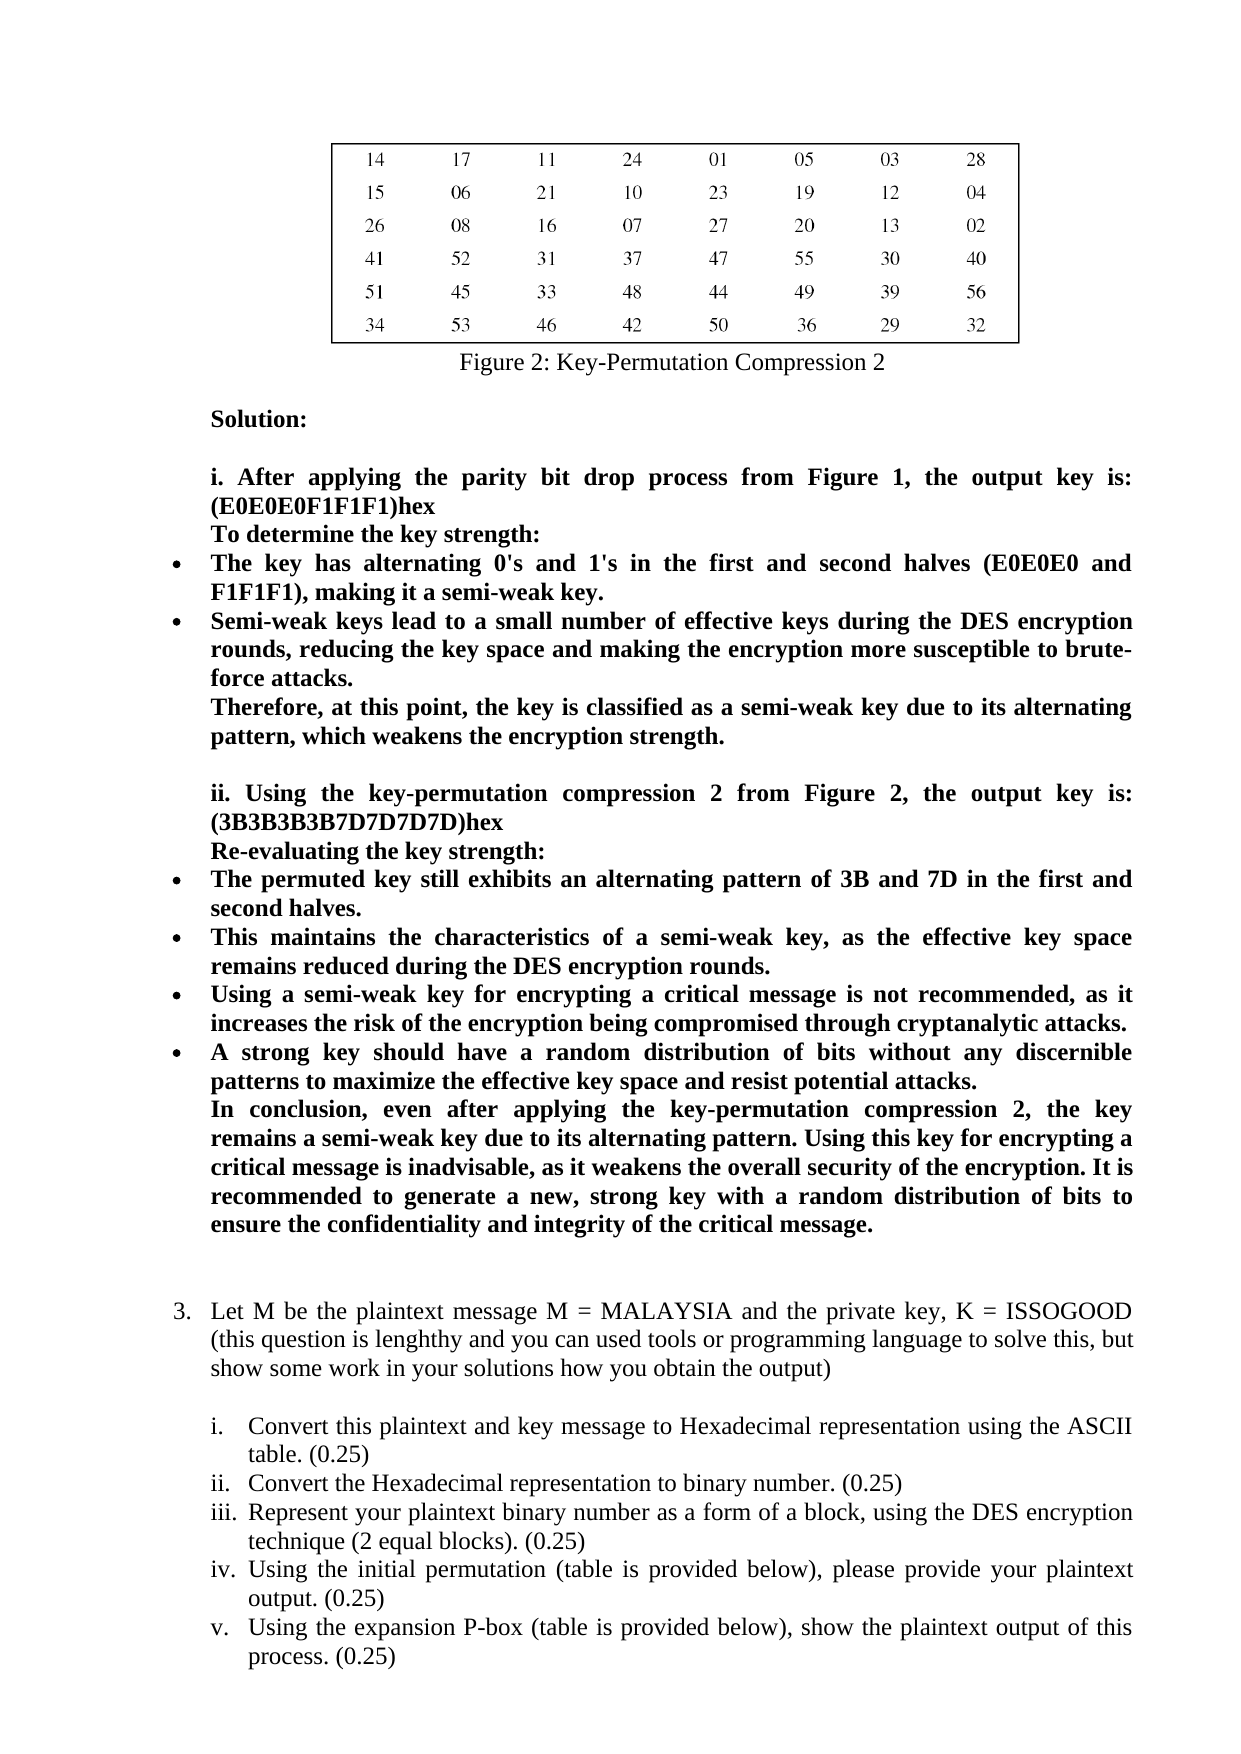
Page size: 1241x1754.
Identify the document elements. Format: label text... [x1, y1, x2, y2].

list Using the expansion P-box (table is provided below), show the plaintext output of this process. (0.25) [210, 1612, 1134, 1669]
list Convert the Hexadecimal representation to binary number. (0.25) [210, 1468, 1134, 1497]
list Represent your plaintext binary number as a form of a block, using the DES encryption technique (2 equal blocks). (0.25) [210, 1497, 1134, 1554]
text Figure 2: Key-Permutation Compression 2 [210, 347, 1134, 376]
text Re-evaluating the key strength: [210, 836, 1134, 864]
list The permuted key still exhibits an alternating pattern of 3B and 7D in the first and second halves. [173, 864, 1134, 922]
list Convert this plaintext and key message to Hexadecimal representation using the ASCII table. (0.25) [210, 1411, 1134, 1468]
list Using a semi-weak key for encrypting a critical message is not recommended, as it increases the risk of the encryption being compromised through cryptanalytic attacks. [173, 979, 1134, 1037]
list This maintains the characteristics of a semi-weak key, as the effective key space remains reduced during the DES encryption rounds. [173, 922, 1134, 979]
list Using the initial permutation (table is provided below), please provide your plaintext output. (0.25) [210, 1554, 1134, 1612]
text i. After applying the parity bit drop process from Figure 1, the output key is: (E0E0E0F1F1F1)hex [210, 462, 1134, 519]
text ii. Using the key-permutation compression 2 from Figure 2, the output key is: (3B3B3B3B7D7D7D7D)hex [210, 778, 1134, 836]
text In conclusion, even after applying the key-permutation compression 2, the key remains a semi-weak key due to its alternating pattern. Using this key for encrypting a critical message is inadvisable, as it weakens the overall security of the encryption. It is recommended to generate a new, strong key with a random distribution of bits to ensure the confidentiality and integrity of the critical message. [210, 1094, 1134, 1238]
text To determine the key strength: [210, 519, 1134, 548]
list A strong key should have a random distribution of bits without any discernible patterns to maximize the effective key space and resist potential attacks. [173, 1037, 1134, 1094]
text Solution: [210, 404, 1134, 433]
list The key has alternating 0's and 1's in the first and second halves (E0E0E0 and F1F1F1), making it a semi-weak key. [173, 548, 1134, 606]
list Let M be the plaintext message M = MALAYSIA and the private key, K = ISSOGOOD (this question is lenghthy and you can used tools or programming language to solve this, but show some work in your solutions how you obtain the output) [173, 1296, 1134, 1382]
list Semi-weak keys lead to a small number of effective keys during the DES encryption rounds, reducing the key space and making the encryption more susceptible to brute-force attacks. [173, 606, 1134, 692]
text Therefore, at this point, the key is classified as a semi-weak key due to its alternating pattern, which weakens the encryption strength. [210, 692, 1134, 749]
